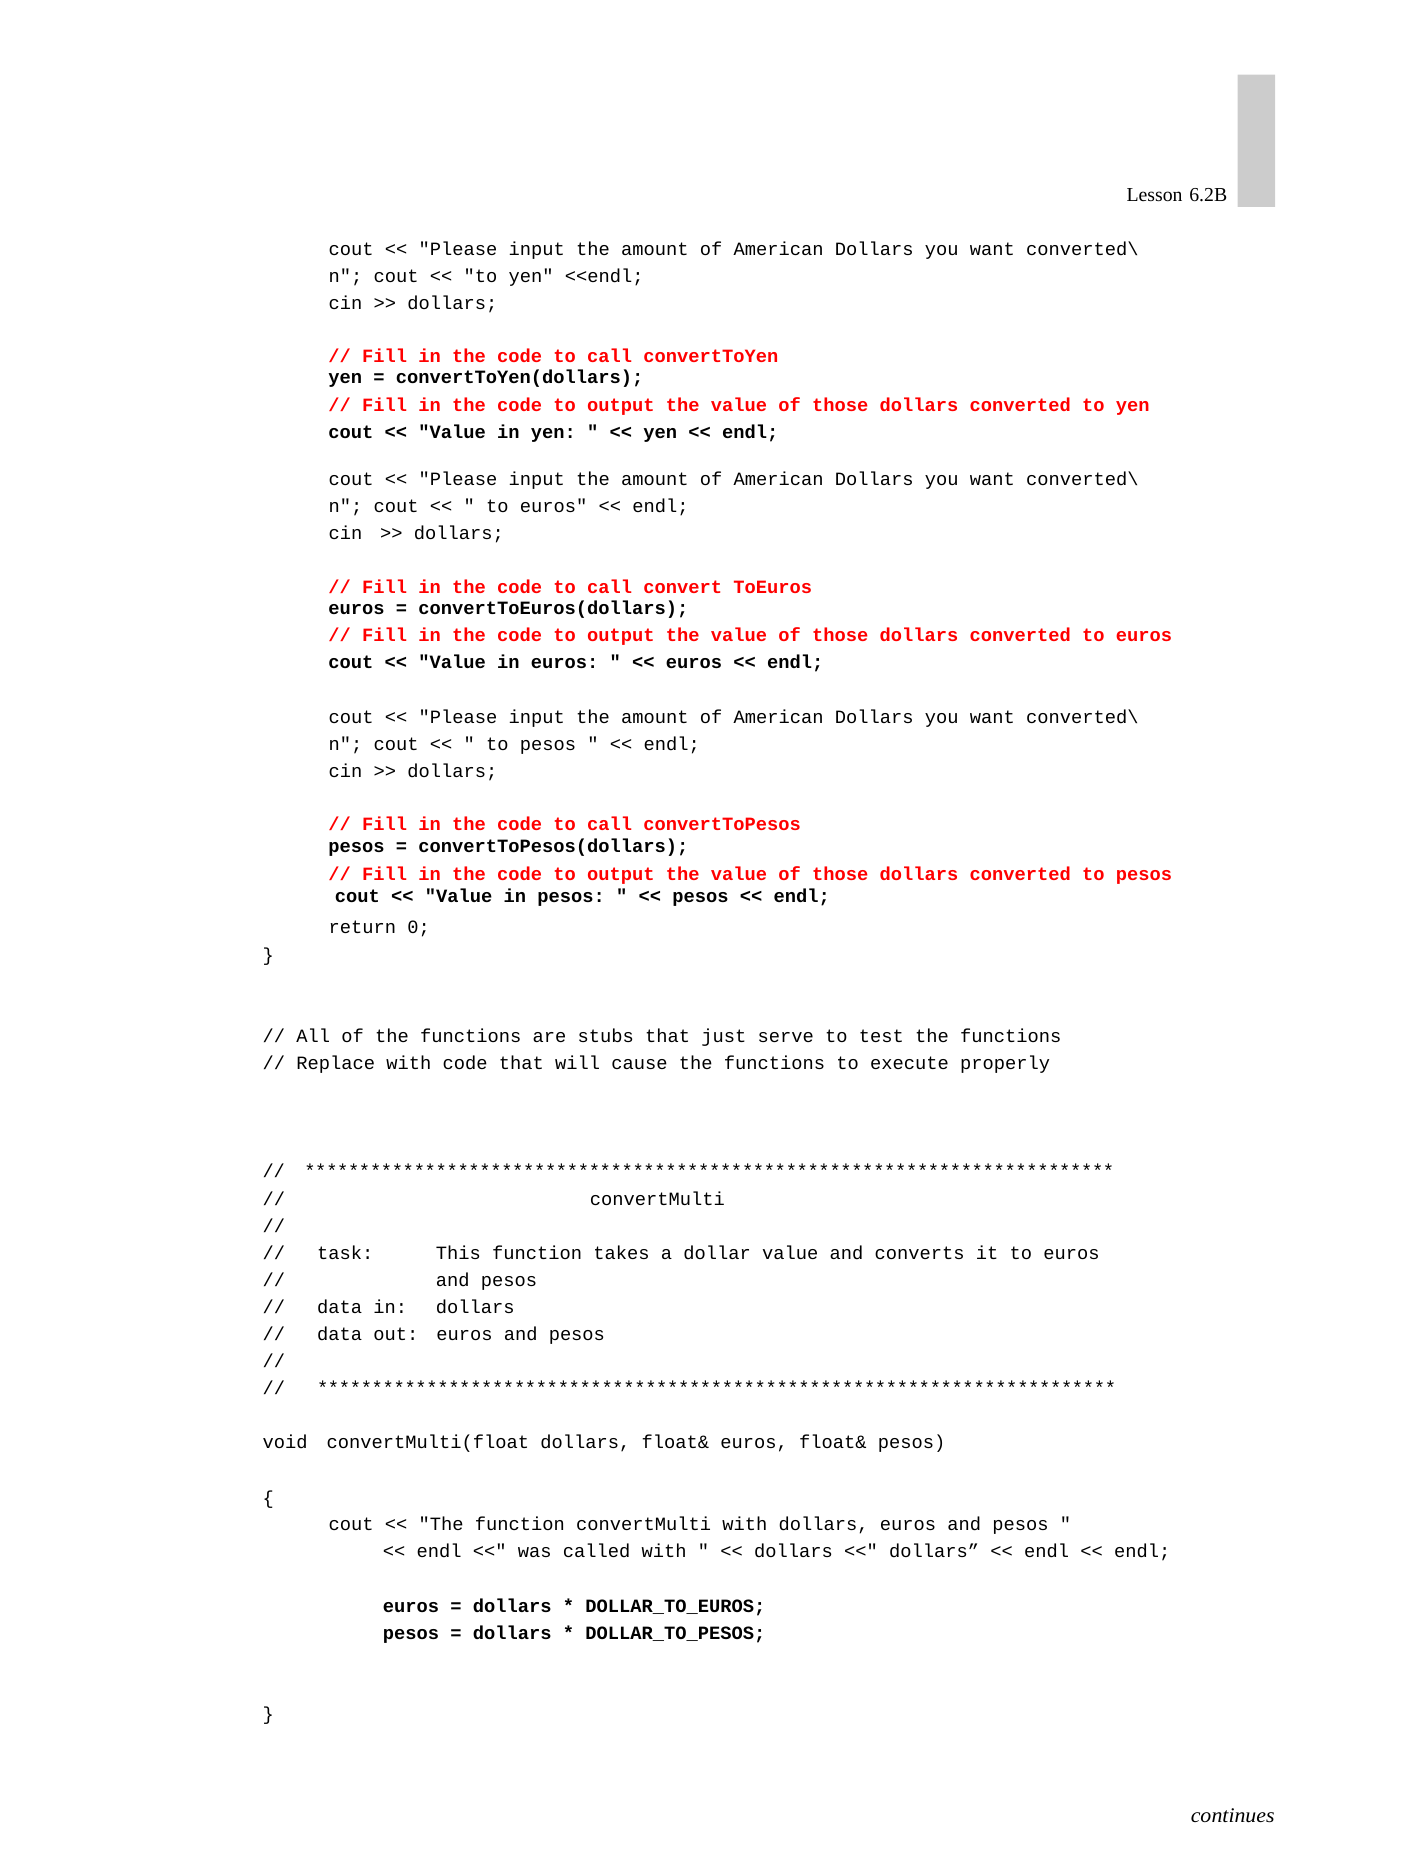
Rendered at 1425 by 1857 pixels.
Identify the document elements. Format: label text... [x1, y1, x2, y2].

text << endl <<" was called with " << dollars <<" dollars” << endl << endl; [383, 1542, 1425, 1563]
text // data out: euros and pesos [262, 1325, 1425, 1346]
text euros = dollars * DOLLAR_TO_EUROS; [383, 1596, 1425, 1618]
text // [262, 1352, 1425, 1373]
text } [262, 946, 1425, 967]
text euros = convertToEuros(dollars); [328, 599, 1425, 620]
text // ************************************************************************** [262, 1162, 1425, 1183]
text cin >> dollars; [328, 762, 1425, 783]
text cin >> dollars; [328, 294, 1425, 315]
text return 0; [328, 918, 1425, 939]
text // [262, 1217, 1425, 1238]
text // Fill in the code to output the value of those dollars converted to pesos [328, 864, 1425, 886]
text cout << "Please input the amount of American Dollars you want converted\n"; cout << " to euros" << endl; [328, 469, 1152, 518]
text // Fill in the code to call convertToYen [328, 347, 1425, 368]
text // Fill in the code to call convertToPesos [328, 815, 1425, 836]
text // data in: dollars [262, 1298, 1425, 1319]
text // All of the functions are stubs that just serve to test the functions [262, 1027, 1425, 1048]
text cout << "Please input the amount of American Dollars you want converted\n"; cout << " to pesos " << endl; [328, 708, 1152, 756]
text cout << "Value in yen: " << yen << endl; [328, 423, 1425, 444]
text // and pesos [262, 1271, 1425, 1292]
text // Replace with code that will cause the functions to execute properly [262, 1054, 1425, 1075]
text cin >> dollars; [328, 524, 1425, 545]
text cout << "The function convertMulti with dollars, euros and pesos " [328, 1514, 1425, 1536]
text pesos = convertToPesos(dollars); [328, 836, 1425, 858]
text continues [64, 1802, 1276, 1827]
text // convertMulti [262, 1189, 1425, 1211]
text { [262, 1487, 1425, 1509]
text cout << "Please input the amount of American Dollars you want converted\n"; cout << "to yen" <<endl; [328, 240, 1152, 288]
text pesos = dollars * DOLLAR_TO_PESOS; [383, 1624, 1425, 1645]
text } [262, 1705, 1425, 1726]
text // task: This function takes a dollar value and converts it to euros [262, 1243, 1425, 1265]
text yen = convertToYen(dollars); [328, 368, 1425, 389]
text // ************************************************************************* void convertMulti(float dollars, float& euros, float& pesos) [262, 1379, 1117, 1454]
text // Fill in the code to output the value of those dollars converted to euros [328, 626, 1425, 647]
text cout << "Value in pesos: " << pesos << endl; [64, 887, 1425, 908]
text // Fill in the code to output the value of those dollars converted to yen [328, 396, 1425, 417]
text // Fill in the code to call convert ToEuros [328, 577, 1425, 599]
text cout << "Value in euros: " << euros << endl; [328, 653, 1425, 674]
